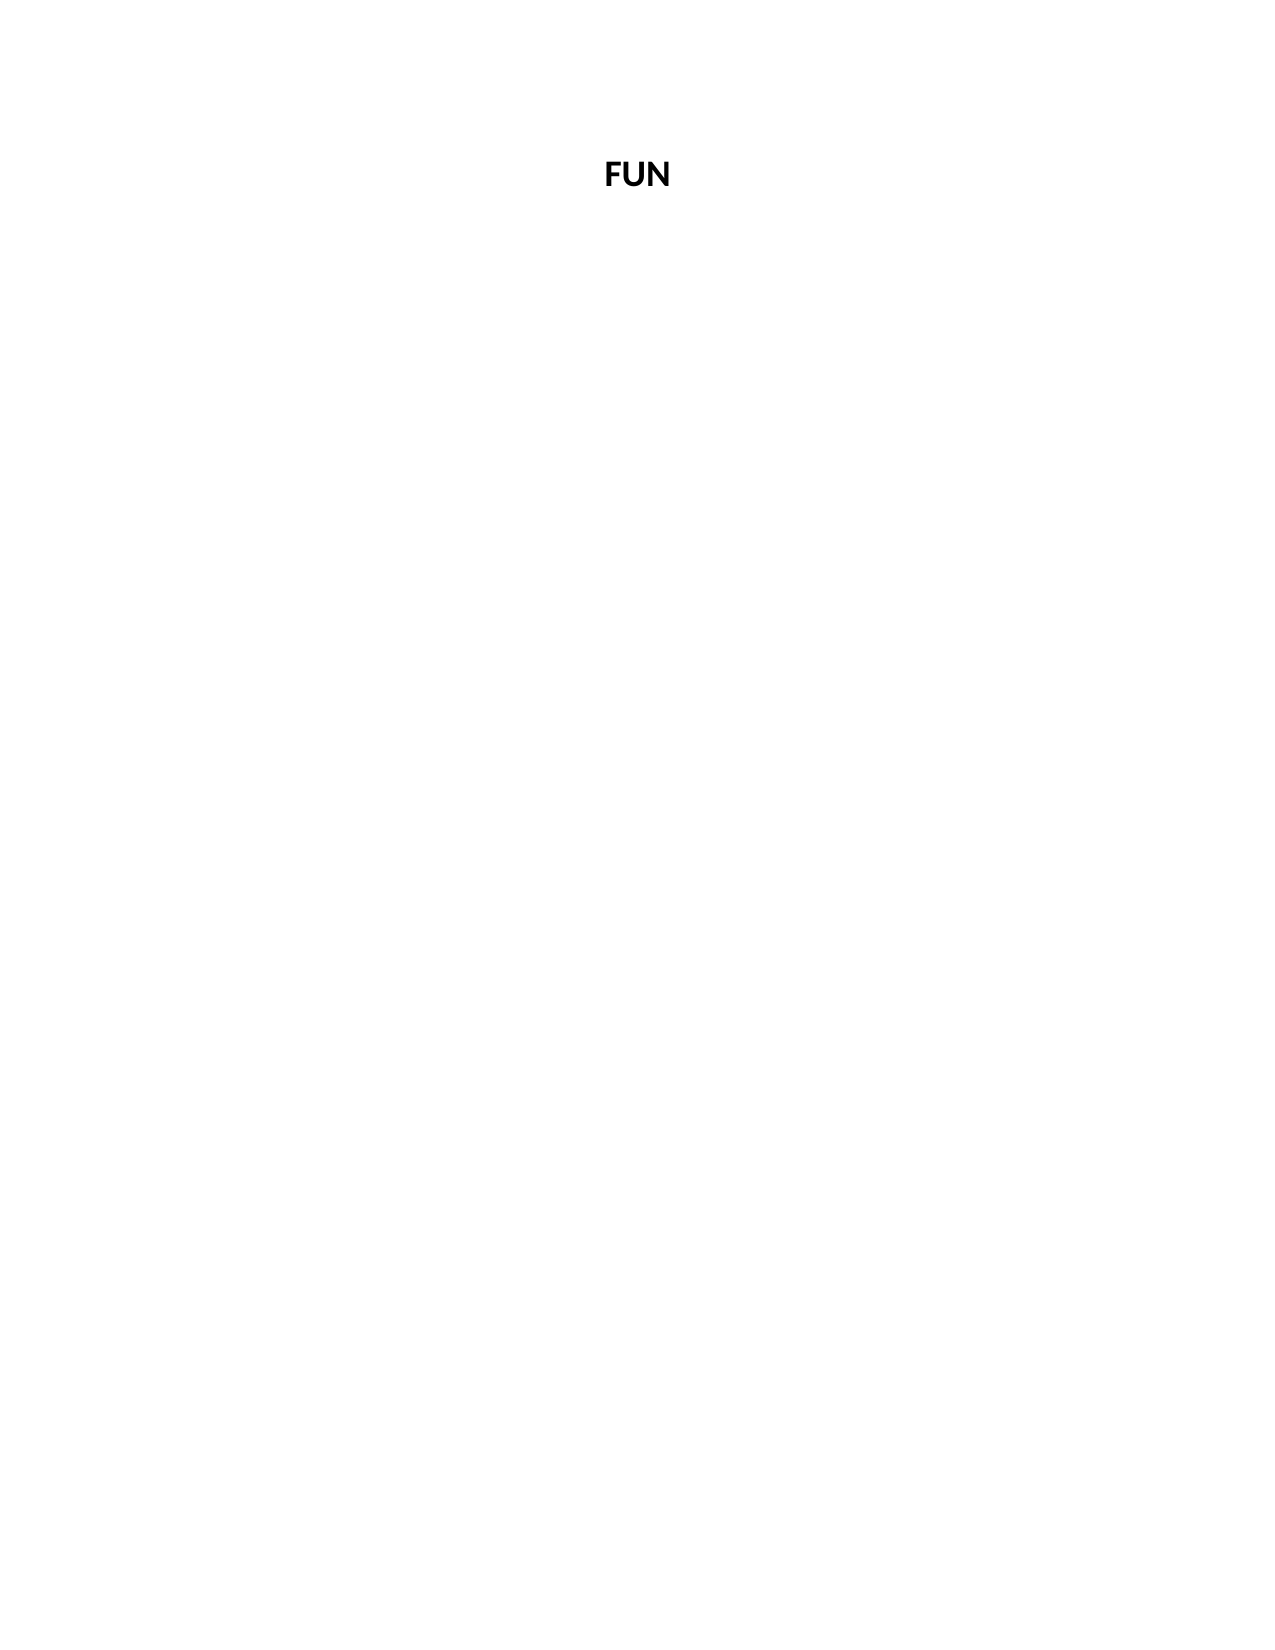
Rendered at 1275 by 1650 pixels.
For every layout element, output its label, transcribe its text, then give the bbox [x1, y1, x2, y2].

text FUN [150, 150, 1125, 196]
